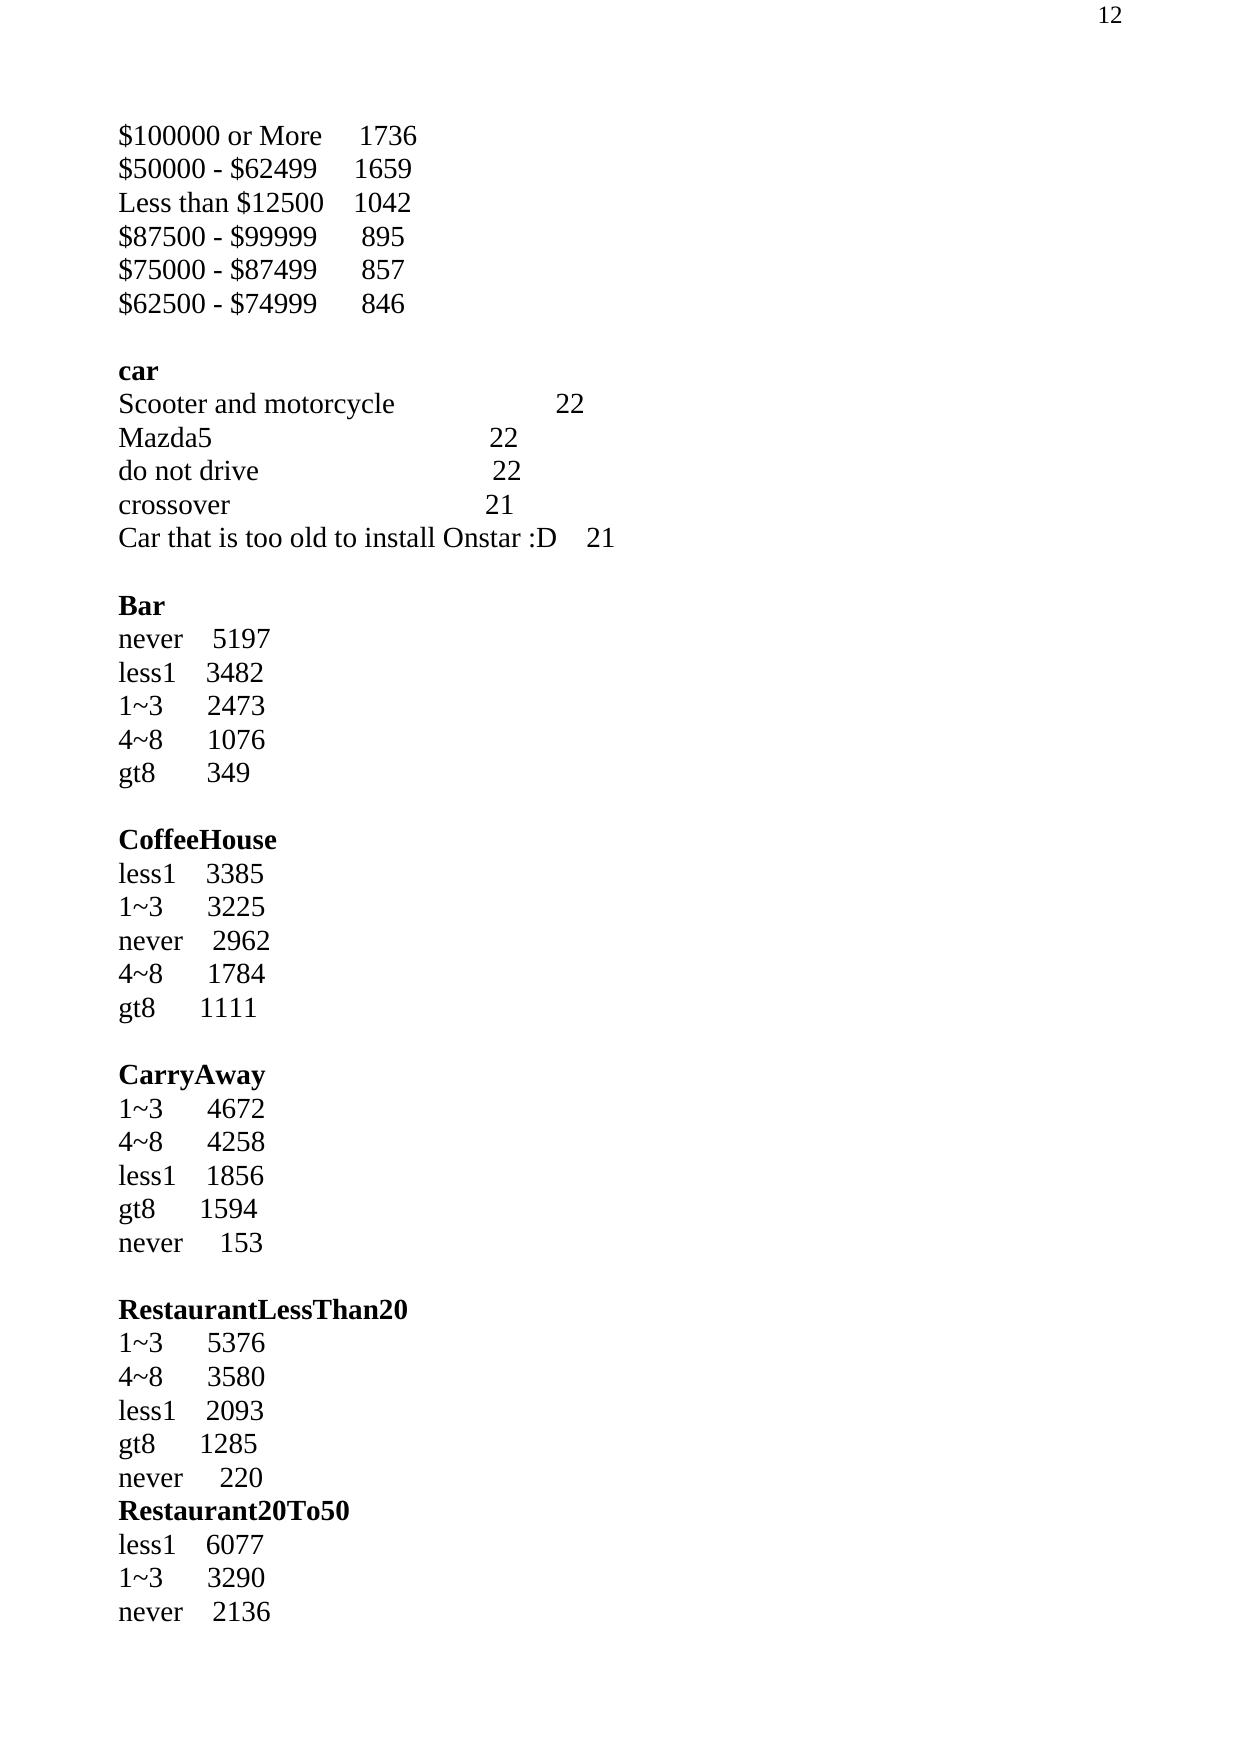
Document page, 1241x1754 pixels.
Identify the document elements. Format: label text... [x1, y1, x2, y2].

text 1~3 3225 [118, 889, 1122, 923]
text never 2136 [118, 1594, 1122, 1627]
text car [118, 353, 1122, 386]
text 4~8 1784 [118, 957, 1122, 990]
text gt8 1594 [118, 1191, 1122, 1225]
text CoffeeHouse [118, 822, 1122, 856]
text less1 3385 [118, 856, 1122, 889]
text never 2962 [118, 923, 1122, 957]
text Mazda5 22 [118, 420, 1122, 453]
text RestaurantLessThan20 [118, 1292, 1122, 1326]
text less1 3482 [118, 655, 1122, 688]
text less1 2093 [118, 1393, 1122, 1426]
text Car that is too old to install Onstar :D 21 [118, 521, 1122, 554]
text less1 1856 [118, 1158, 1122, 1191]
text Bar [118, 588, 1122, 621]
text never 220 [118, 1460, 1122, 1493]
text less1 6077 [118, 1527, 1122, 1560]
text $62500 - $74999 846 [118, 286, 1122, 319]
text crossover 21 [118, 487, 1122, 521]
text $50000 - $62499 1659 [118, 152, 1122, 185]
text never 153 [118, 1225, 1122, 1258]
text never 5197 [118, 621, 1122, 655]
text gt8 349 [118, 755, 1122, 789]
text gt8 1285 [118, 1426, 1122, 1460]
text $75000 - $87499 857 [118, 252, 1122, 286]
text 4~8 4258 [118, 1124, 1122, 1158]
text 4~8 1076 [118, 722, 1122, 755]
text CarryAway [118, 1057, 1122, 1091]
text Restaurant20To50 [118, 1493, 1122, 1527]
text Less than $12500 1042 [118, 185, 1122, 219]
text 1~3 2473 [118, 688, 1122, 722]
text 1~3 4672 [118, 1091, 1122, 1124]
text 1~3 3290 [118, 1560, 1122, 1594]
text Scooter and motorcycle 22 [118, 386, 1122, 420]
text 1~3 5376 [118, 1326, 1122, 1359]
text gt8 1111 [118, 990, 1122, 1024]
text do not drive 22 [118, 453, 1122, 487]
text $87500 - $99999 895 [118, 219, 1122, 252]
text 4~8 3580 [118, 1359, 1122, 1393]
text $100000 or More 1736 [118, 118, 1122, 152]
